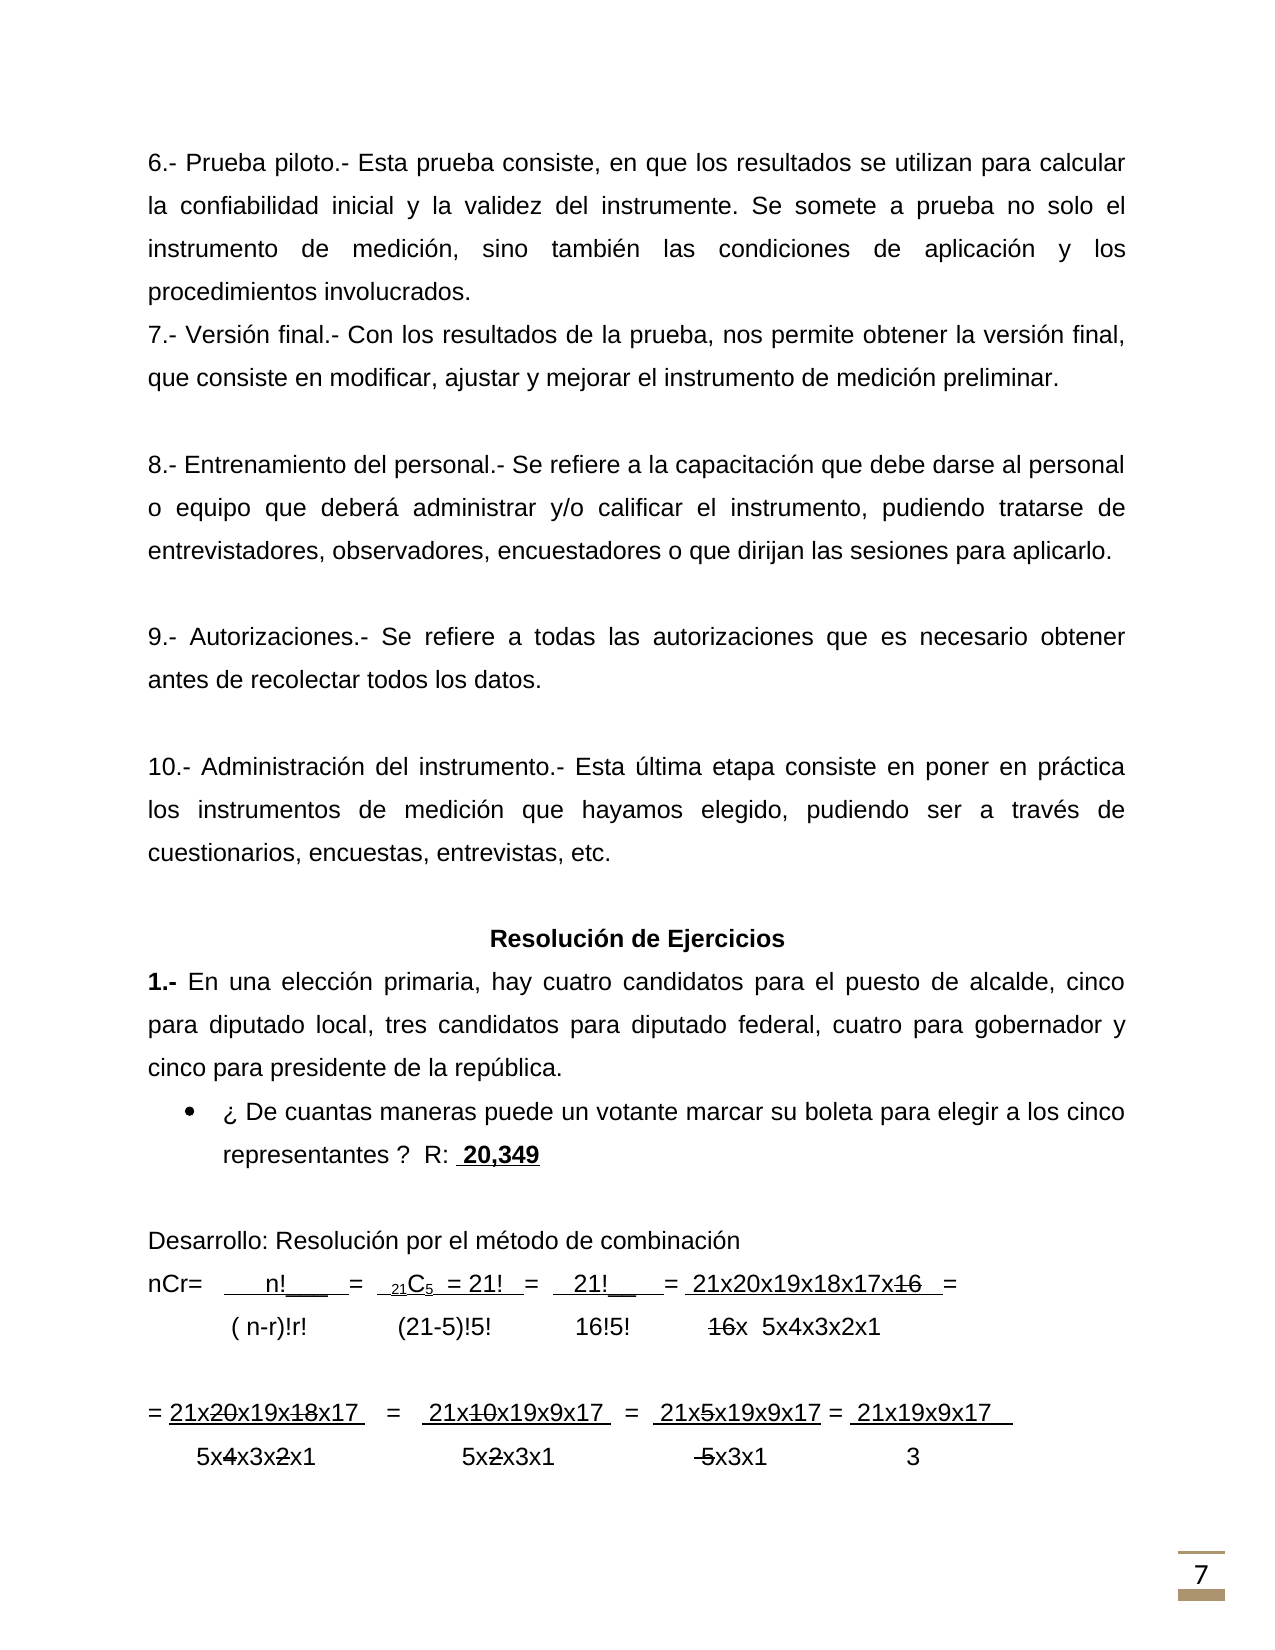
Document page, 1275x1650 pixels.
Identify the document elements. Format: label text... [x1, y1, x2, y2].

text 9.- Autorizaciones.- Se refiere a todas las autorizaciones que es necesario obtener antes de recolectar todos los datos. [148, 622, 1127, 694]
text Desarrollo: Resolución por el método de combinación [148, 1226, 1127, 1255]
list ¿ De cuantas maneras puede un votante marcar su boleta para elegir a los cinco representantes ? R: 20,349 [185, 1096, 1127, 1168]
text Resolución de Ejercicios [148, 924, 1127, 953]
text nCr= n!___ = 21C5 = 21! = 21!__ = 21x20x19x18x17x16 = [148, 1269, 1127, 1298]
text ( n-r)!r! (21-5)!5! 16!5! 16x 5x4x3x2x1 [148, 1312, 1127, 1341]
text 5x4x3x2x1 5x2x3x1 5x3x1 3 [148, 1442, 1127, 1470]
text 8.- Entrenamiento del personal.- Se refiere a la capacitación que debe darse al personal o equipo que deberá administrar y/o calificar el instrumento, pudiendo tratarse de entrevistadores, observadores, encuestadores o que dirijan las sesiones para aplicarlo. [148, 449, 1127, 564]
text 7.- Versión final.- Con los resultados de la prueba, nos permite obtener la versión final, que consiste en modificar, ajustar y mejorar el instrumento de medición preliminar. [148, 320, 1127, 392]
text 10.- Administración del instrumento.- Esta última etapa consiste en poner en práctica los instrumentos de medición que hayamos elegido, pudiendo ser a través de cuestionarios, encuestas, entrevistas, etc. [148, 751, 1127, 866]
text 6.- Prueba piloto.- Esta prueba consiste, en que los resultados se utilizan para calcular la confiabilidad inicial y la validez del instrumente. Se somete a prueba no solo el instrumento de medición, sino también las condiciones de aplicación y los procedimientos involucrados. [148, 148, 1127, 306]
text 1.- En una elección primaria, hay cuatro candidatos para el puesto de alcalde, cinco para diputado local, tres candidatos para diputado federal, cuatro para gobernador y cinco para presidente de la república. [148, 967, 1127, 1082]
text = 21x20x19x18x17 = 21x10x19x9x17 = 21x5x19x9x17 = 21x19x9x17 [148, 1398, 1127, 1427]
